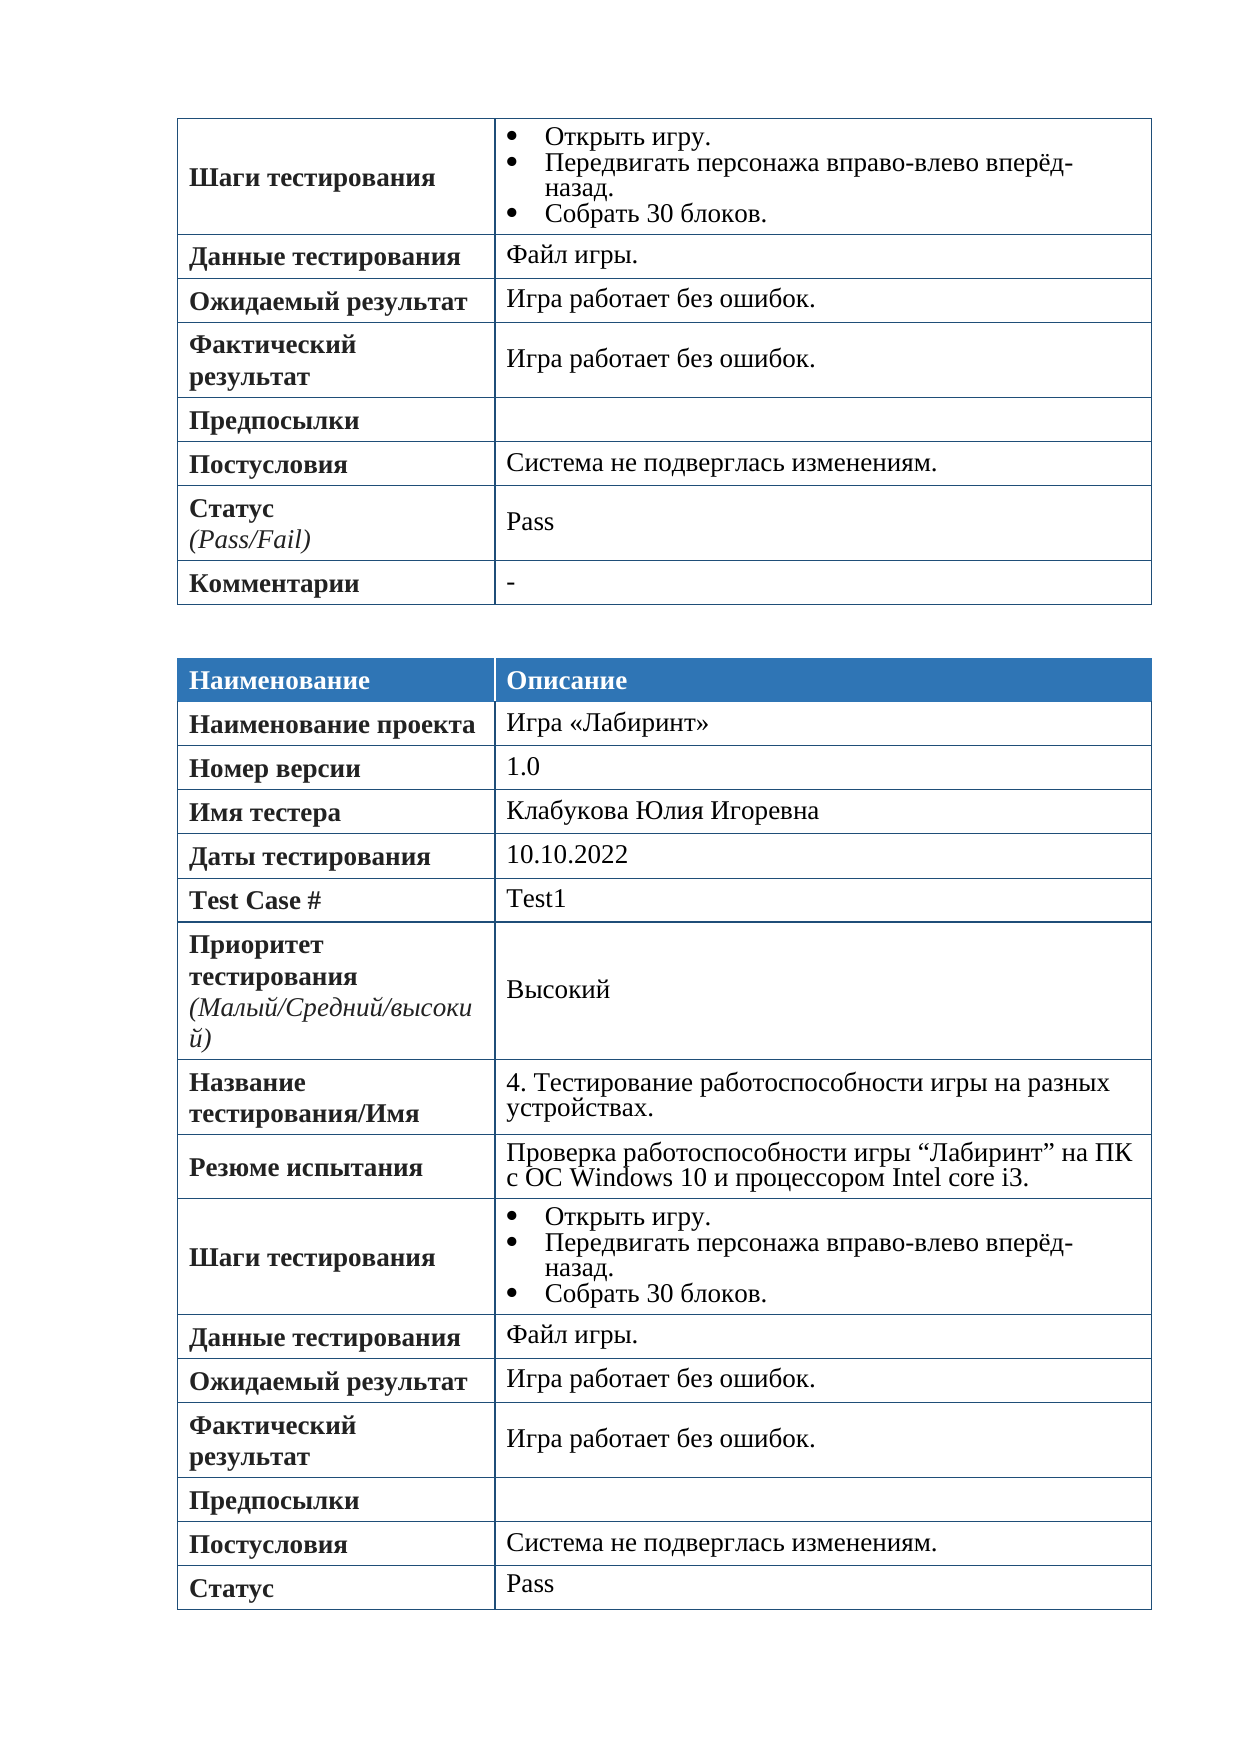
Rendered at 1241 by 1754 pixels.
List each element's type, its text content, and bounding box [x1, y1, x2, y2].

table_cell 4. Тестирование работоспособности игры на разных устройствах. [496, 1060, 1151, 1134]
table_cell Игра «Лабиринт» [496, 702, 1151, 745]
table_cell Приоритет тестирования (Малый/Средний/высокий) [178, 923, 494, 1059]
table_cell Данные тестирования [178, 235, 494, 278]
table_cell Test Case # [178, 879, 494, 921]
table_cell Игра работает без ошибок. [496, 279, 1151, 322]
table_cell Название тестирования/Имя [178, 1060, 494, 1134]
table_cell Система не подверглась изменениям. [496, 442, 1151, 485]
table_cell Файл игры. [496, 235, 1151, 278]
table_cell Постусловия [178, 1522, 494, 1565]
table_cell Test1 [496, 879, 1151, 921]
table_cell Проверка работоспособности игры “Лабиринт” на ПК с ОС Windows 10 и процессором Intel core i3. [496, 1135, 1151, 1198]
table_cell Открыть игру. Передвигать персонажа вправо-влево вперёд-назад. Собрать 30 блоков. [496, 1199, 1151, 1314]
table_cell Наименование проекта [178, 702, 494, 745]
table_cell Комментарии [178, 561, 494, 604]
table_header Наименование [178, 658, 494, 701]
table_cell Pass [496, 486, 1151, 560]
table_cell Pass [496, 1566, 1151, 1609]
table_cell Ожидаемый результат [178, 279, 494, 322]
table_header Описание [496, 658, 1151, 701]
table_cell Игра работает без ошибок. [496, 1359, 1151, 1402]
table_cell Имя тестера [178, 790, 494, 833]
table_cell [496, 398, 1151, 441]
table_cell Открыть игру. Передвигать персонажа вправо-влево вперёд-назад. Собрать 30 блоков. [496, 119, 1151, 233]
table_cell 10.10.2022 [496, 834, 1151, 877]
table_cell - [496, 561, 1151, 604]
table_cell Статус (Pass/Fail) [178, 486, 494, 560]
table_cell Фактический результат [178, 1403, 494, 1477]
table_cell Игра работает без ошибок. [496, 1403, 1151, 1477]
table_cell Шаги тестирования [178, 119, 494, 233]
table_cell [496, 1478, 1151, 1521]
table_cell Резюме испытания [178, 1135, 494, 1198]
table_cell Высокий [496, 923, 1151, 1059]
table_cell Ожидаемый результат [178, 1359, 494, 1402]
table_cell Игра работает без ошибок. [496, 323, 1151, 397]
table_cell 1.0 [496, 746, 1151, 789]
table_cell Данные тестирования [178, 1315, 494, 1358]
table_cell Даты тестирования [178, 834, 494, 877]
table_cell Клабукова Юлия Игоревна [496, 790, 1151, 833]
table_cell Предпосылки [178, 1478, 494, 1521]
table_cell Номер версии [178, 746, 494, 789]
table_cell Фактический результат [178, 323, 494, 397]
table_cell Система не подверглась изменениям. [496, 1522, 1151, 1565]
table_cell Шаги тестирования [178, 1199, 494, 1314]
table_cell Статус (Pass/Fail) [178, 1566, 494, 1609]
table_cell Файл игры. [496, 1315, 1151, 1358]
table_cell Предпосылки [178, 398, 494, 441]
table_cell Постусловия [178, 442, 494, 485]
